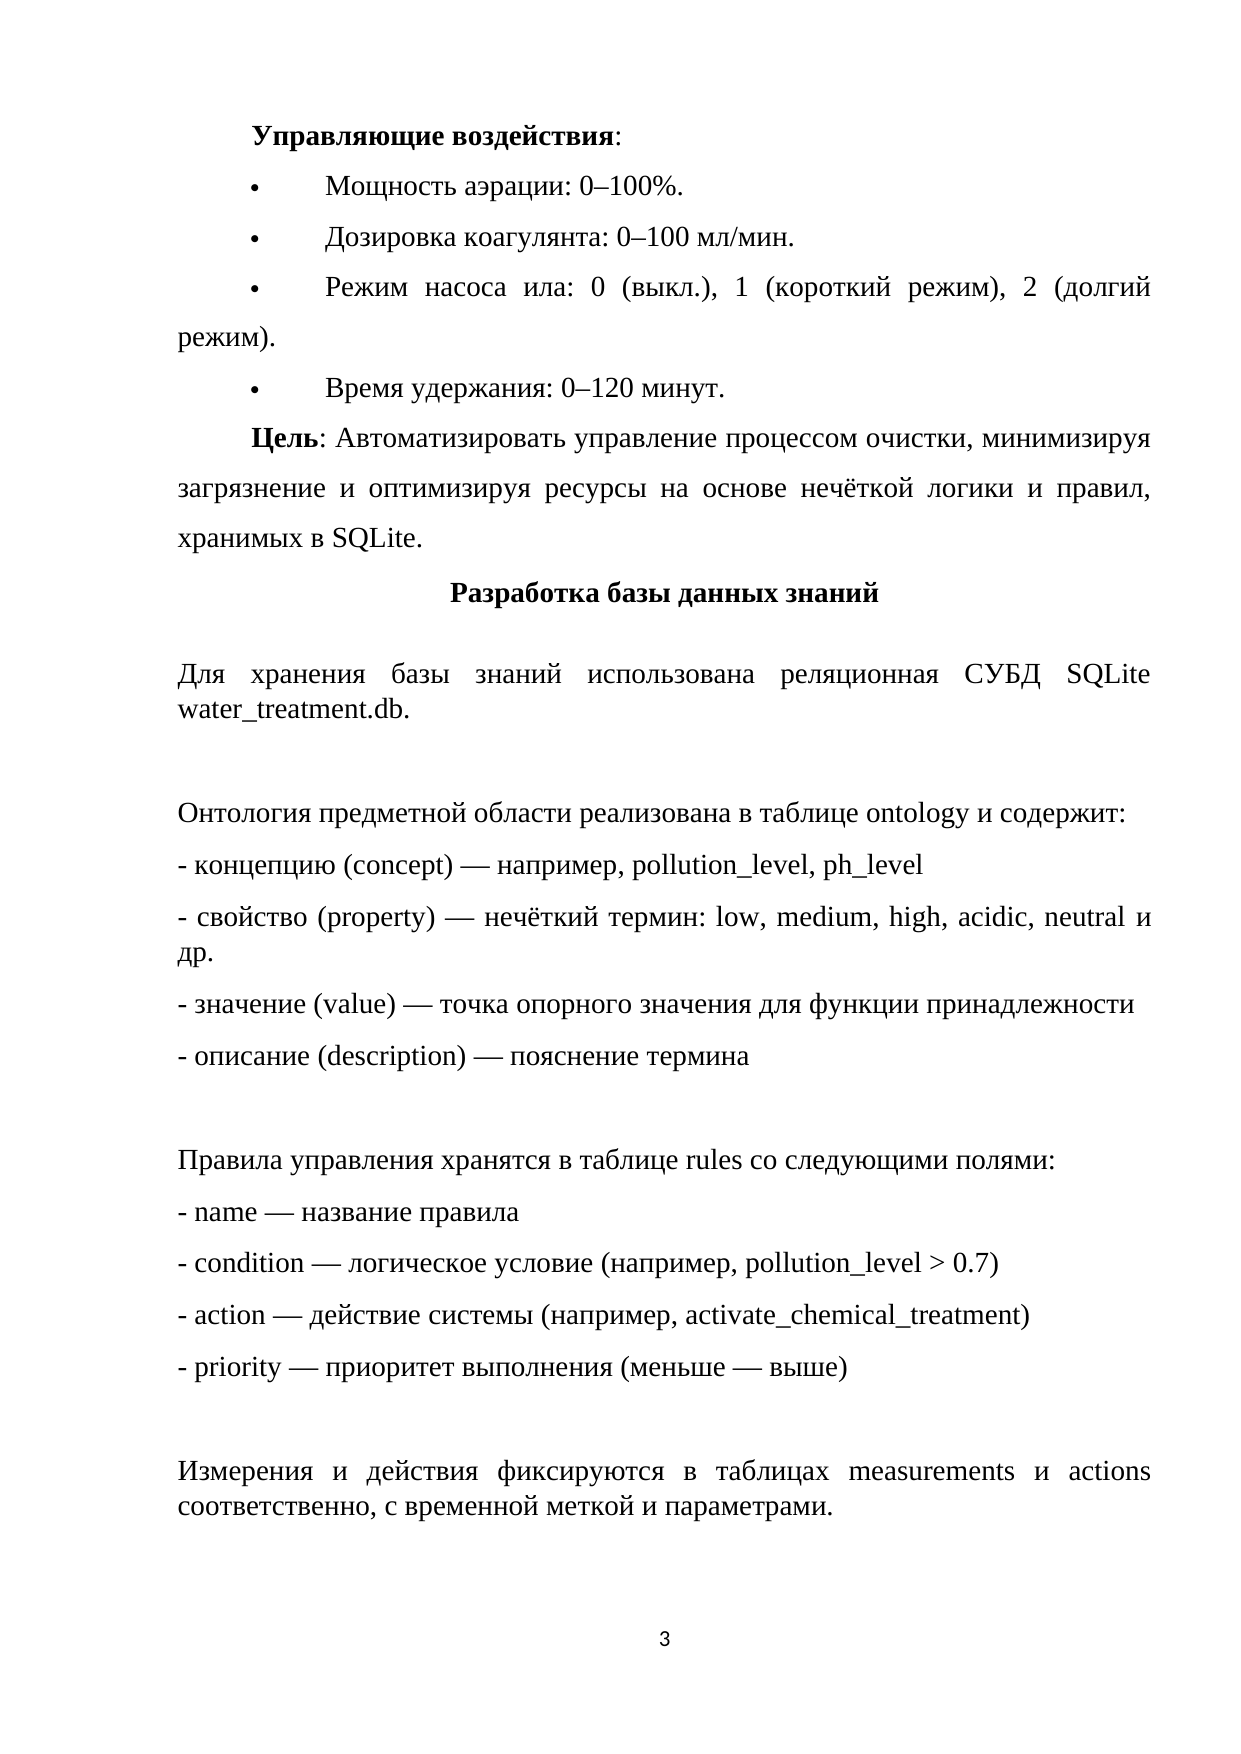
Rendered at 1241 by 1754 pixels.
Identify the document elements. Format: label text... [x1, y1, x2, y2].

text Онтология предметной области реализована в таблице ontology и содержит: [177, 795, 1152, 829]
subtitle Разработка базы данных знаний [177, 575, 1152, 609]
text - condition — логическое условие (например, pollution_level > 0.7) [177, 1246, 1152, 1279]
text Управляющие воздействия: [177, 118, 1152, 152]
text - значение (value) — точка опорного значения для функции принадлежности [177, 986, 1152, 1020]
text - action — действие системы (например, activate_chemical_treatment) [177, 1297, 1152, 1331]
text - свойство (property) — нечёткий термин: low, medium, high, acidic, neutral и др. [177, 899, 1152, 968]
text - name — название правила [177, 1194, 1152, 1227]
list Дозировка коагулянта: 0–100 мл/мин. [177, 219, 1152, 252]
list Режим насоса ила: 0 (выкл.), 1 (короткий режим), 2 (долгий режим). [177, 269, 1152, 353]
list Время удержания: 0–120 минут. [177, 370, 1152, 403]
text - priority — приоритет выполнения (меньше — выше) [177, 1349, 1152, 1383]
text Для хранения базы знаний использована реляционная СУБД SQLite water_treatment.db. [177, 656, 1152, 725]
text Измерения и действия фиксируются в таблицах measurements и actions соответственно, с временной меткой и параметрами. [177, 1453, 1152, 1522]
text - концепцию (concept) — например, pollution_level, ph_level [177, 847, 1152, 881]
list Мощность аэрации: 0–100%. [177, 168, 1152, 202]
text Цель: Автоматизировать управление процессом очистки, минимизируя загрязнение и оптимизируя ресурсы на основе нечёткой логики и правил, хранимых в SQLite. [177, 420, 1152, 554]
text - описание (description) — пояснение термина [177, 1038, 1152, 1072]
text Правила управления хранятся в таблице rules со следующими полями: [177, 1142, 1152, 1175]
